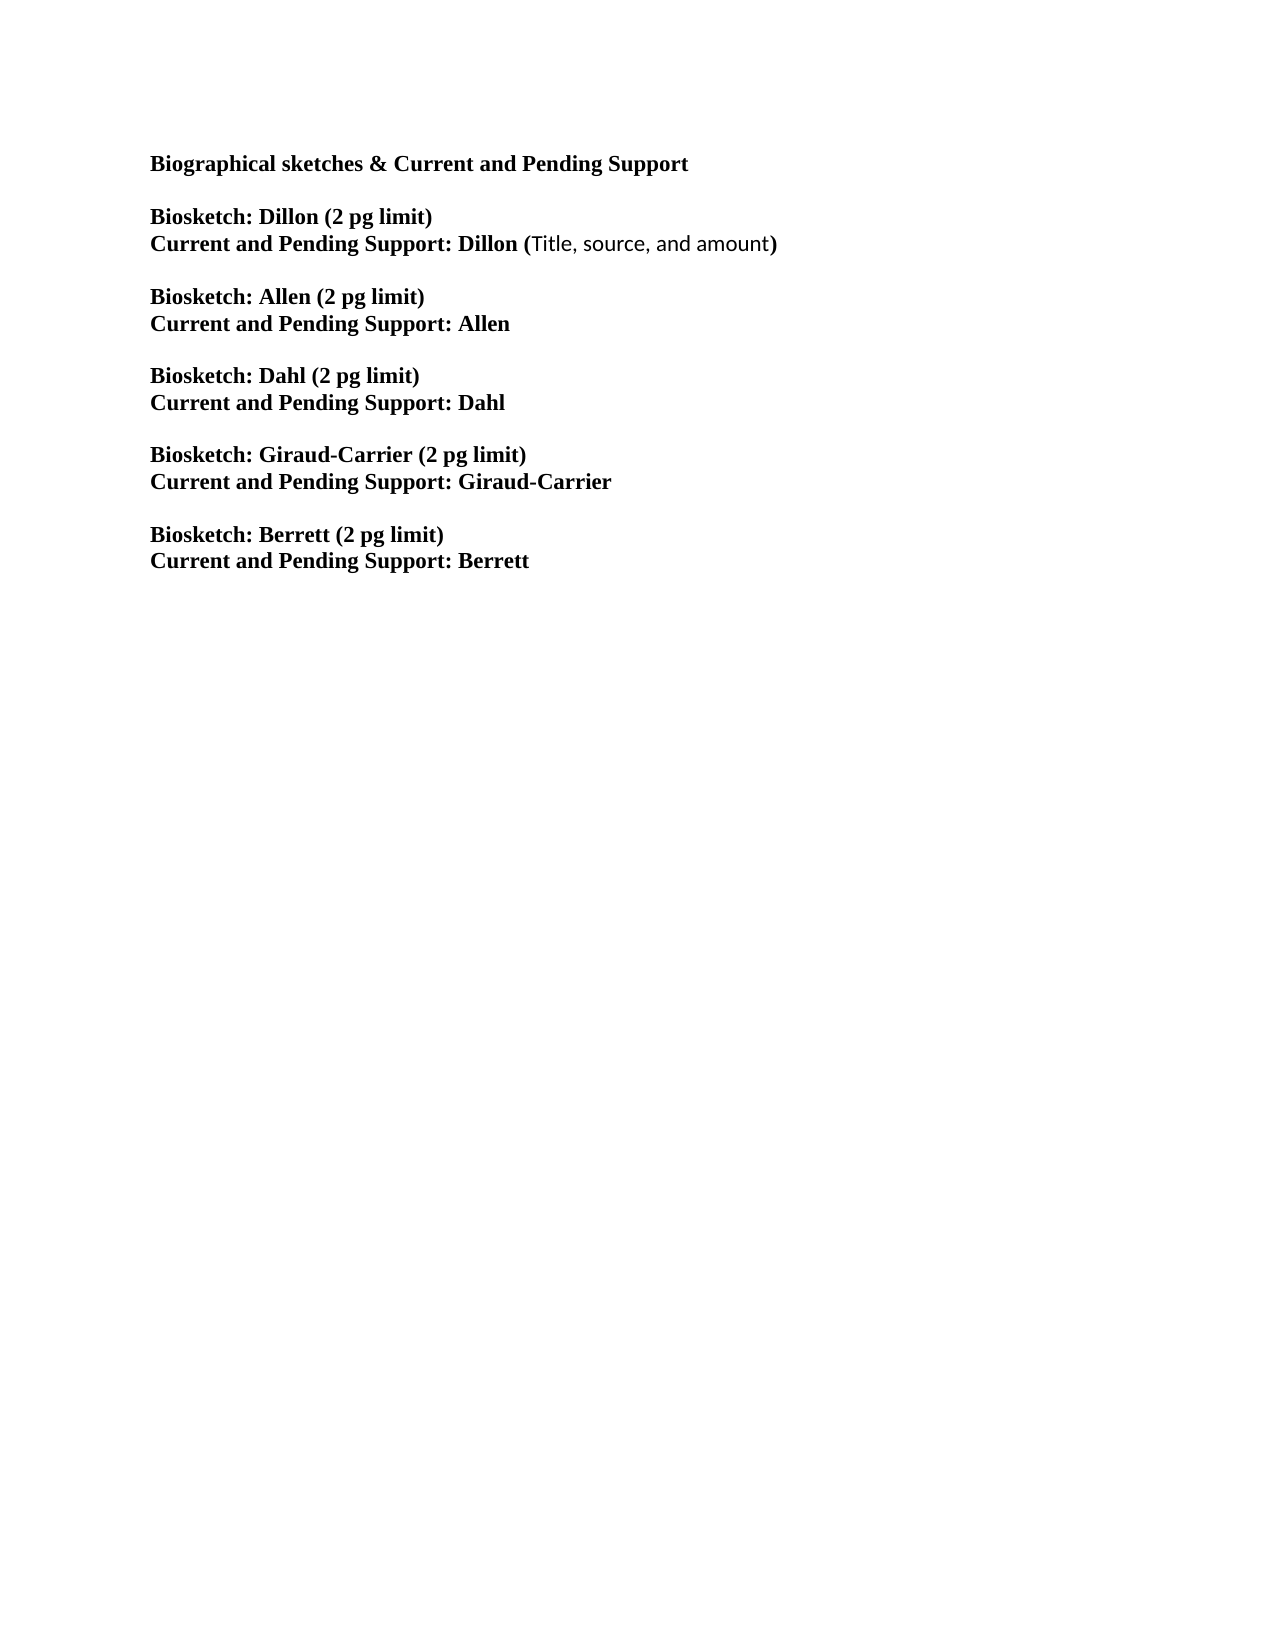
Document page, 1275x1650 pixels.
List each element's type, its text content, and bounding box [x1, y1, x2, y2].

text Biosketch: Giraud-Carrier (2 pg limit) [150, 442, 1125, 468]
text Current and Pending Support: Allen [150, 310, 1125, 336]
text Current and Pending Support: Dahl [150, 389, 1125, 415]
text Biosketch: Dillon (2 pg limit) [150, 203, 1125, 229]
text Biosketch: Allen (2 pg limit) [150, 283, 1125, 310]
text Current and Pending Support: Berrett [150, 547, 1125, 573]
text Biosketch: Berrett (2 pg limit) [150, 521, 1125, 547]
text Biographical sketches & Current and Pending Support [150, 150, 1125, 176]
text Current and Pending Support: Giraud-Carrier [150, 468, 1125, 494]
text Current and Pending Support: Dillon (Title, source, and amount) [150, 229, 1125, 257]
text Biosketch: Dahl (2 pg limit) [150, 362, 1125, 389]
